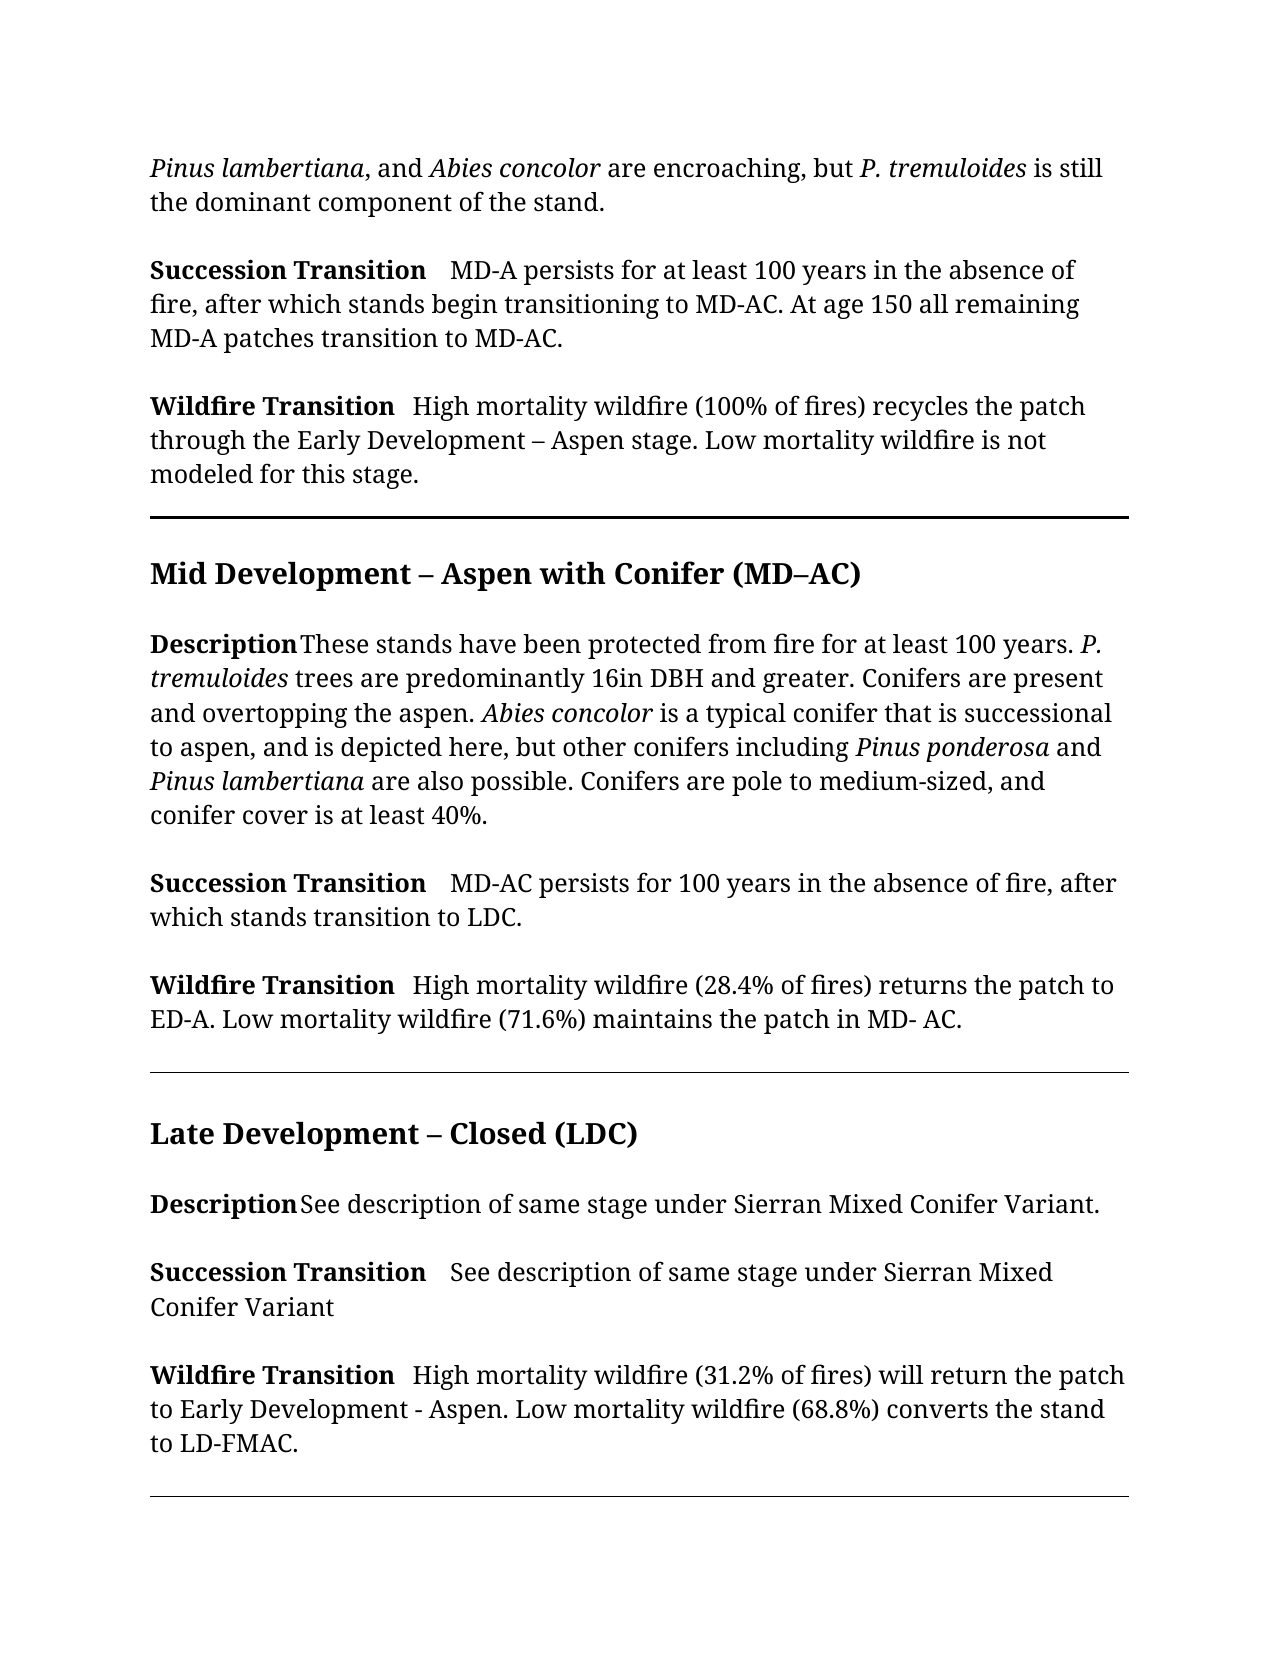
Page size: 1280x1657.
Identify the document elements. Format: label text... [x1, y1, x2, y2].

text Mid Development – Aspen with Conifer (MD–AC) [150, 553, 1129, 593]
text Wildfire Transition High mortality wildfire (28.4% of fires) returns the patch to ED-A. Low mortality wildfire (71.6%) maintains the patch in MD- AC. [150, 968, 1129, 1036]
subtitle Succession Transition See description of same stage under Sierran Mixed Conifer Variant [150, 1255, 1129, 1323]
subtitle Late Development – Closed (LDC) [150, 1113, 1129, 1153]
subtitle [150, 151, 1129, 219]
subtitle Wildfire Transition High mortality wildfire (100% of fires) recycles the patch through the Early Development – Aspen stage. Low mortality wildfire is not modeled for this stage. [150, 389, 1129, 516]
text Description These stands have been protected from fire for at least 100 years. P. tremuloides trees are predominantly 16in DBH and greater. Conifers are present and overtopping the aspen. Abies concolor is a typical conifer that is successional to aspen, and is depicted here, but other conifers including Pinus ponderosa and Pinus lambertiana are also possible. Conifers are pole to medium-sized, and conifer cover is at least 40%. [150, 627, 1129, 831]
subtitle Wildfire Transition High mortality wildfire (31.2% of fires) will return the patch to Early Development - Aspen. Low mortality wildfire (68.8%) converts the stand to LD-FMAC. [150, 1357, 1129, 1459]
subtitle Description See description of same stage under Sierran Mixed Conifer Variant. [150, 1187, 1129, 1221]
text Succession Transition MD-AC persists for 100 years in the absence of fire, after which stands transition to LDC. [150, 866, 1129, 934]
subtitle Succession Transition MD-A persists for at least 100 years in the absence of fire, after which stands begin transitioning to MD-AC. At age 150 all remaining MD-A patches transition to MD-AC. [150, 253, 1129, 355]
